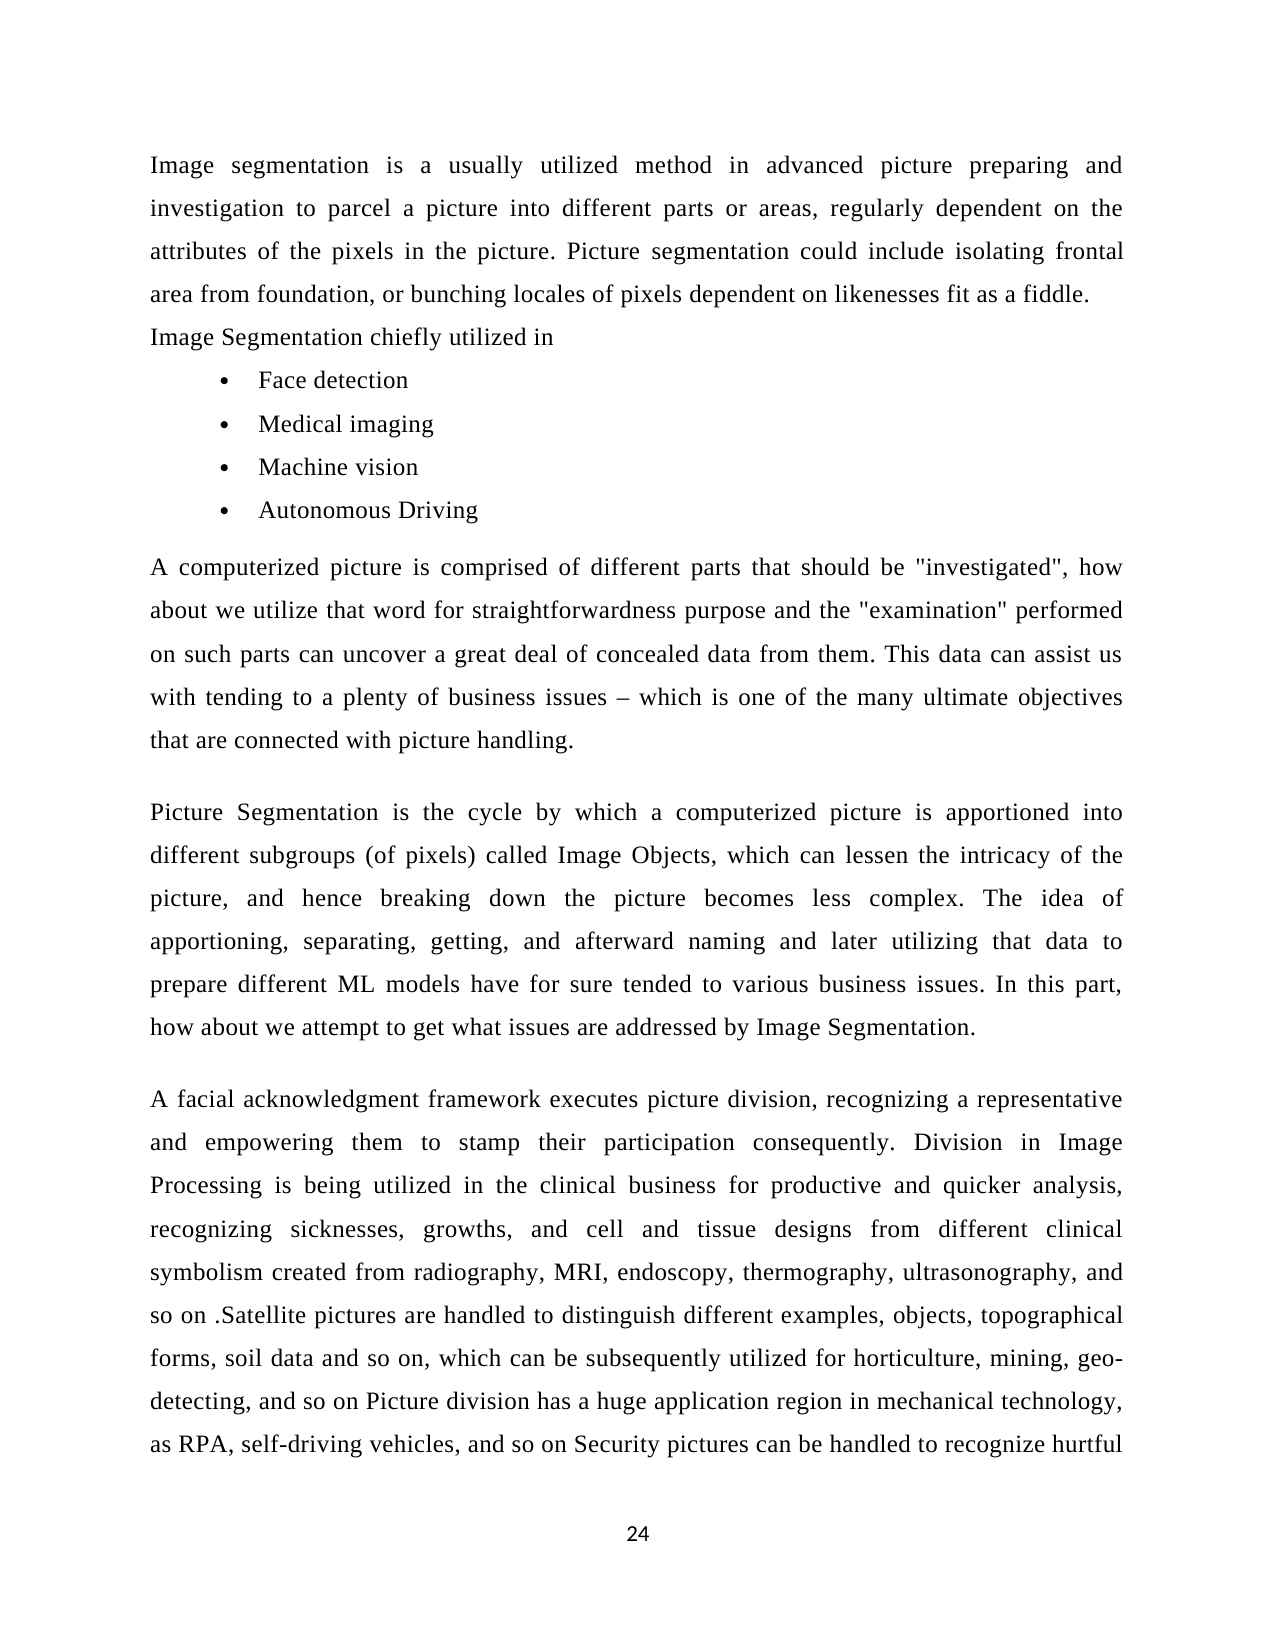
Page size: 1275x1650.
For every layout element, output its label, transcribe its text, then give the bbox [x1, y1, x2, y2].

text Picture Segmentation is the cycle by which a computerized picture is apportioned into different subgroups (of pixels) called Image Objects, which can lessen the intricacy of the picture, and hence breaking down the picture becomes less complex. The idea of apportioning, separating, getting, and afterward naming and later utilizing that data to prepare different ML models have for sure tended to various business issues. In this part, how about we attempt to get what issues are addressed by Image Segmentation. [150, 797, 1125, 1041]
list Medical imaging [221, 409, 1125, 437]
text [150, 1084, 1125, 1458]
text A computerized picture is comprised of different parts that should be "investigated", how about we utilize that word for straightforwardness purpose and the "examination" performed on such parts can uncover a great deal of concealed data from them. This data can assist us with tending to a plenty of business issues – which is one of the many ultimate objectives that are connected with picture handling. [150, 552, 1125, 754]
text Image Segmentation chiefly utilized in [150, 322, 1125, 351]
text Image segmentation is a usually utilized method in advanced picture preparing and investigation to parcel a picture into different parts or areas, regularly dependent on the attributes of the pixels in the picture. Picture segmentation could include isolating frontal area from foundation, or bunching locales of pixels dependent on likenesses fit as a fiddle. [150, 150, 1125, 308]
list Machine vision [221, 452, 1125, 481]
list Autonomous Driving [221, 495, 1125, 524]
list Face detection [221, 366, 1125, 394]
